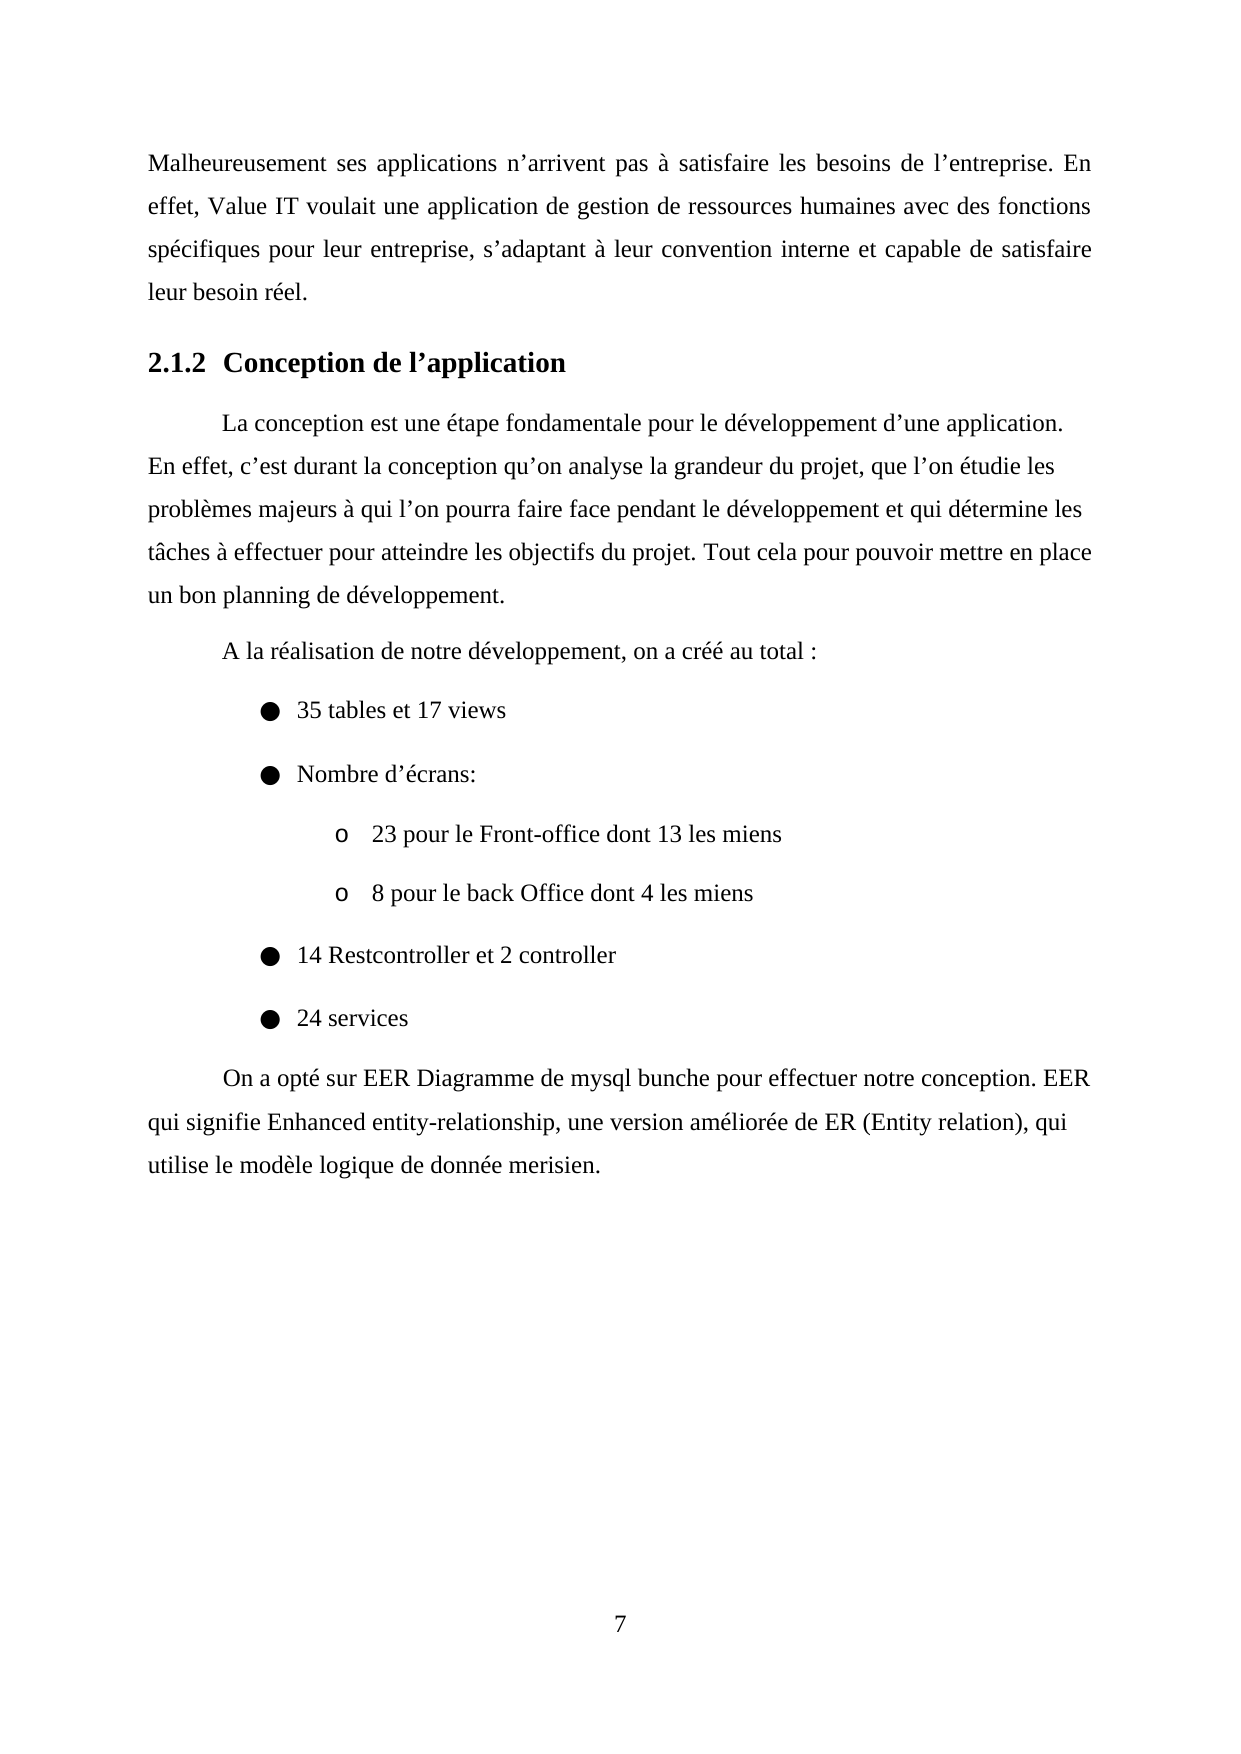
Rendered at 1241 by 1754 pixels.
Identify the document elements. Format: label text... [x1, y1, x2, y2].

text On a opté sur EER Diagramme de mysql bunche pour effectuer notre conception. EER qui signifie Enhanced entity-relationship, une version améliorée de ER (Entity relation), qui utilise le modèle logique de donnée merisien. [148, 1063, 1092, 1178]
list 24 services [259, 1000, 1092, 1034]
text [148, 148, 1092, 306]
subtitle Conception de l’application [148, 345, 1092, 379]
list Nombre d’écrans: [259, 755, 1092, 789]
text La conception est une étape fondamentale pour le développement d’une application. En effet, c’est durant la conception qu’on analyse la grandeur du projet, que l’on étudie les problèmes majeurs à qui l’on pourra faire face pendant le développement et qui détermine les tâches à effectuer pour atteindre les objectifs du projet. Tout cela pour pouvoir mettre en place un bon planning de développement. [148, 408, 1092, 609]
text A la réalisation de notre développement, on a créé au total : [148, 636, 1092, 665]
list 35 tables et 17 views [259, 692, 1092, 726]
list 23 pour le Front-office dont 13 les miens [334, 819, 1092, 850]
list 14 Restcontroller et 2 controller [259, 936, 1092, 970]
list 8 pour le back Office dont 4 les miens [334, 878, 1092, 908]
